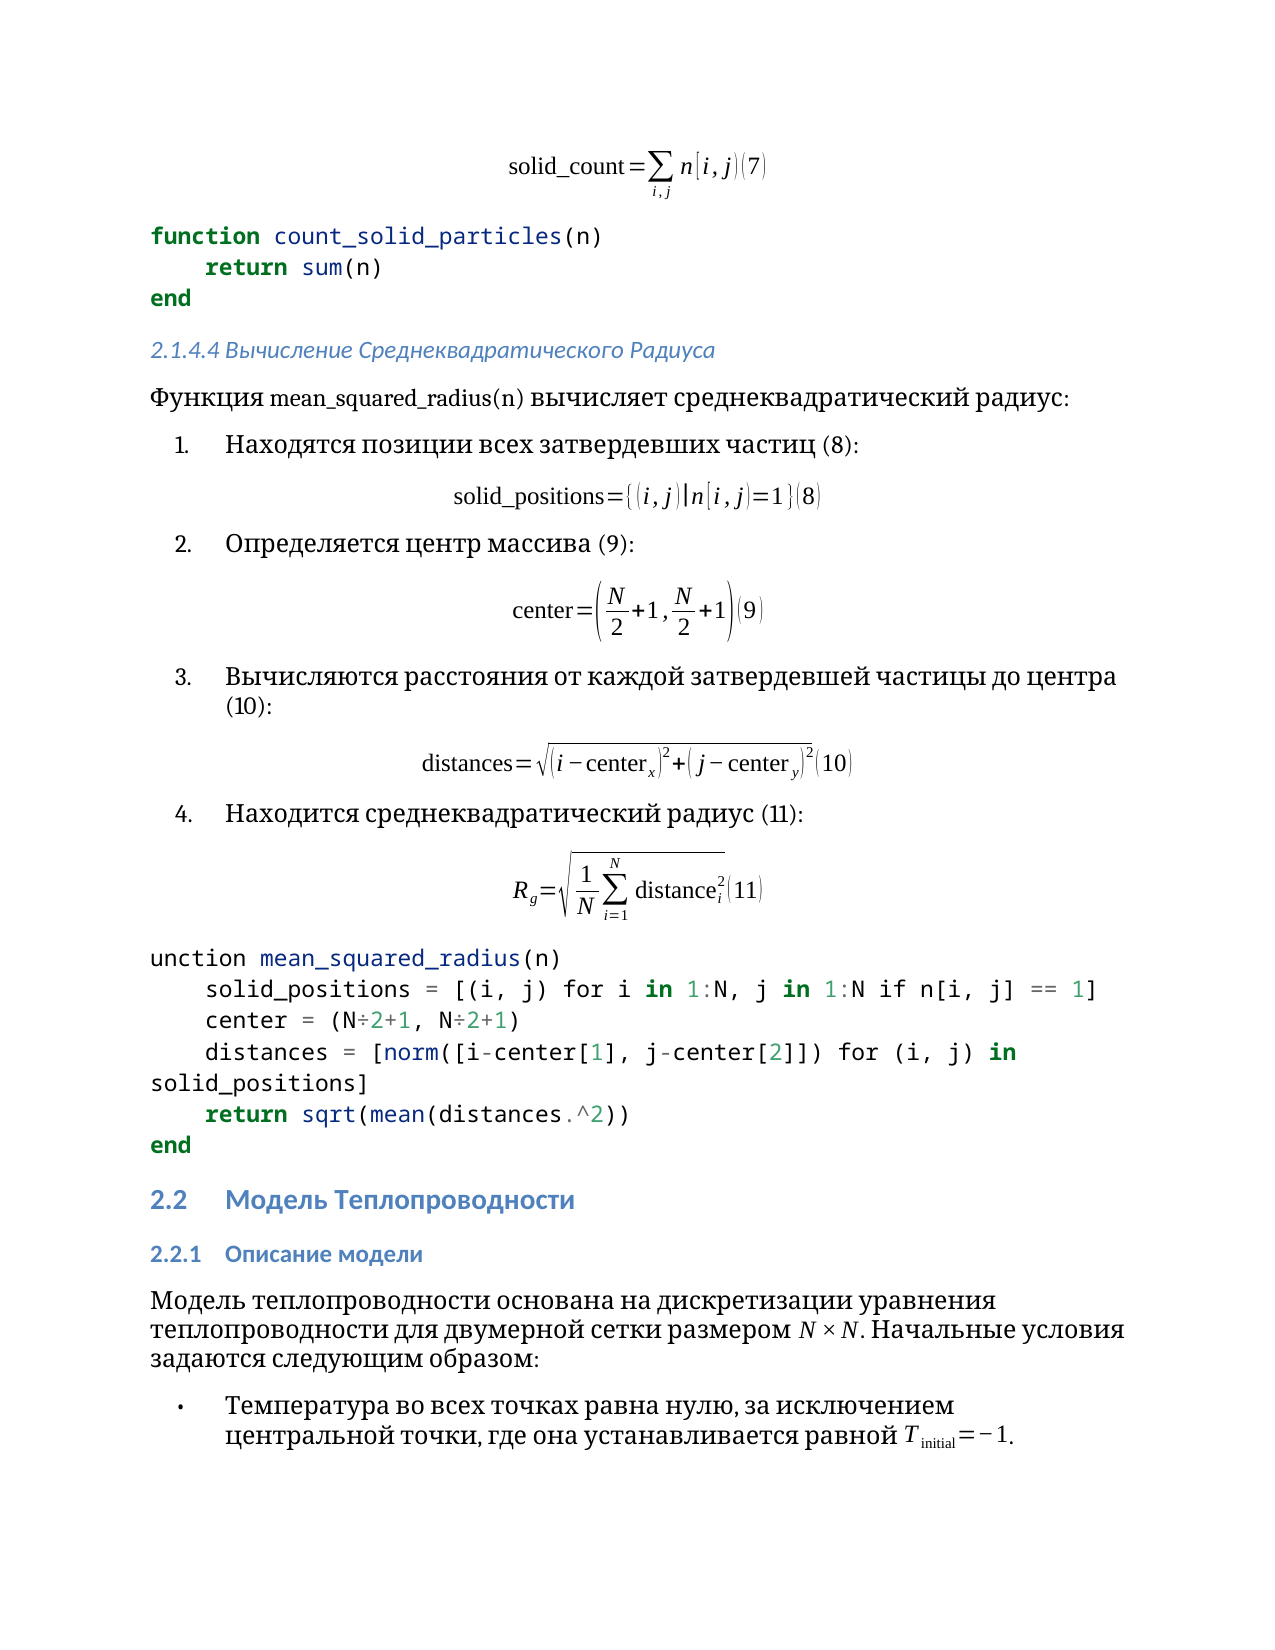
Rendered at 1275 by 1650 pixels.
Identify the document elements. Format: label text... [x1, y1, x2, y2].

text Модель теплопроводности основана на дискретизации уравнения теплопроводности для двумерной сетки размером . Начальные условия задаются следующим образом: [150, 1287, 1125, 1373]
text Функция mean_squared_radius(n) вычисляет среднеквадратический радиус: [150, 383, 1125, 412]
list Температура во всех точках равна нулю, за исключением центральной точки, где она устанавливается равной . [175, 1392, 1125, 1452]
list Находится среднеквадратический радиус (11): [175, 800, 1125, 829]
subtitle 2.1.4.4 Вычисление Среднеквадратического Радиуса [150, 334, 1125, 365]
text function count_solid_particles(n) return sum(n) end [150, 219, 1125, 313]
list Определяется центр массива (9): [175, 530, 1125, 559]
list Находятся позиции всех затвердевших частиц (8): [175, 431, 1125, 460]
subtitle 2.2.1 Описание модели [150, 1238, 1125, 1268]
text unction mean_squared_radius(n) solid_positions = [(i, j) for i in 1:N, j in 1:N if n[i, j] == 1] center = (N÷2+1, N÷2+1) distances = [norm([i-center[1], j-center[2]]) for (i, j) in solid_positions] return sqrt(mean(distances.^2)) end [150, 942, 1125, 1161]
subtitle 2.2 Модель Теплопроводности [150, 1181, 1125, 1217]
list Вычисляются расстояния от каждой затвердевшей частицы до центра (10): [175, 663, 1125, 721]
